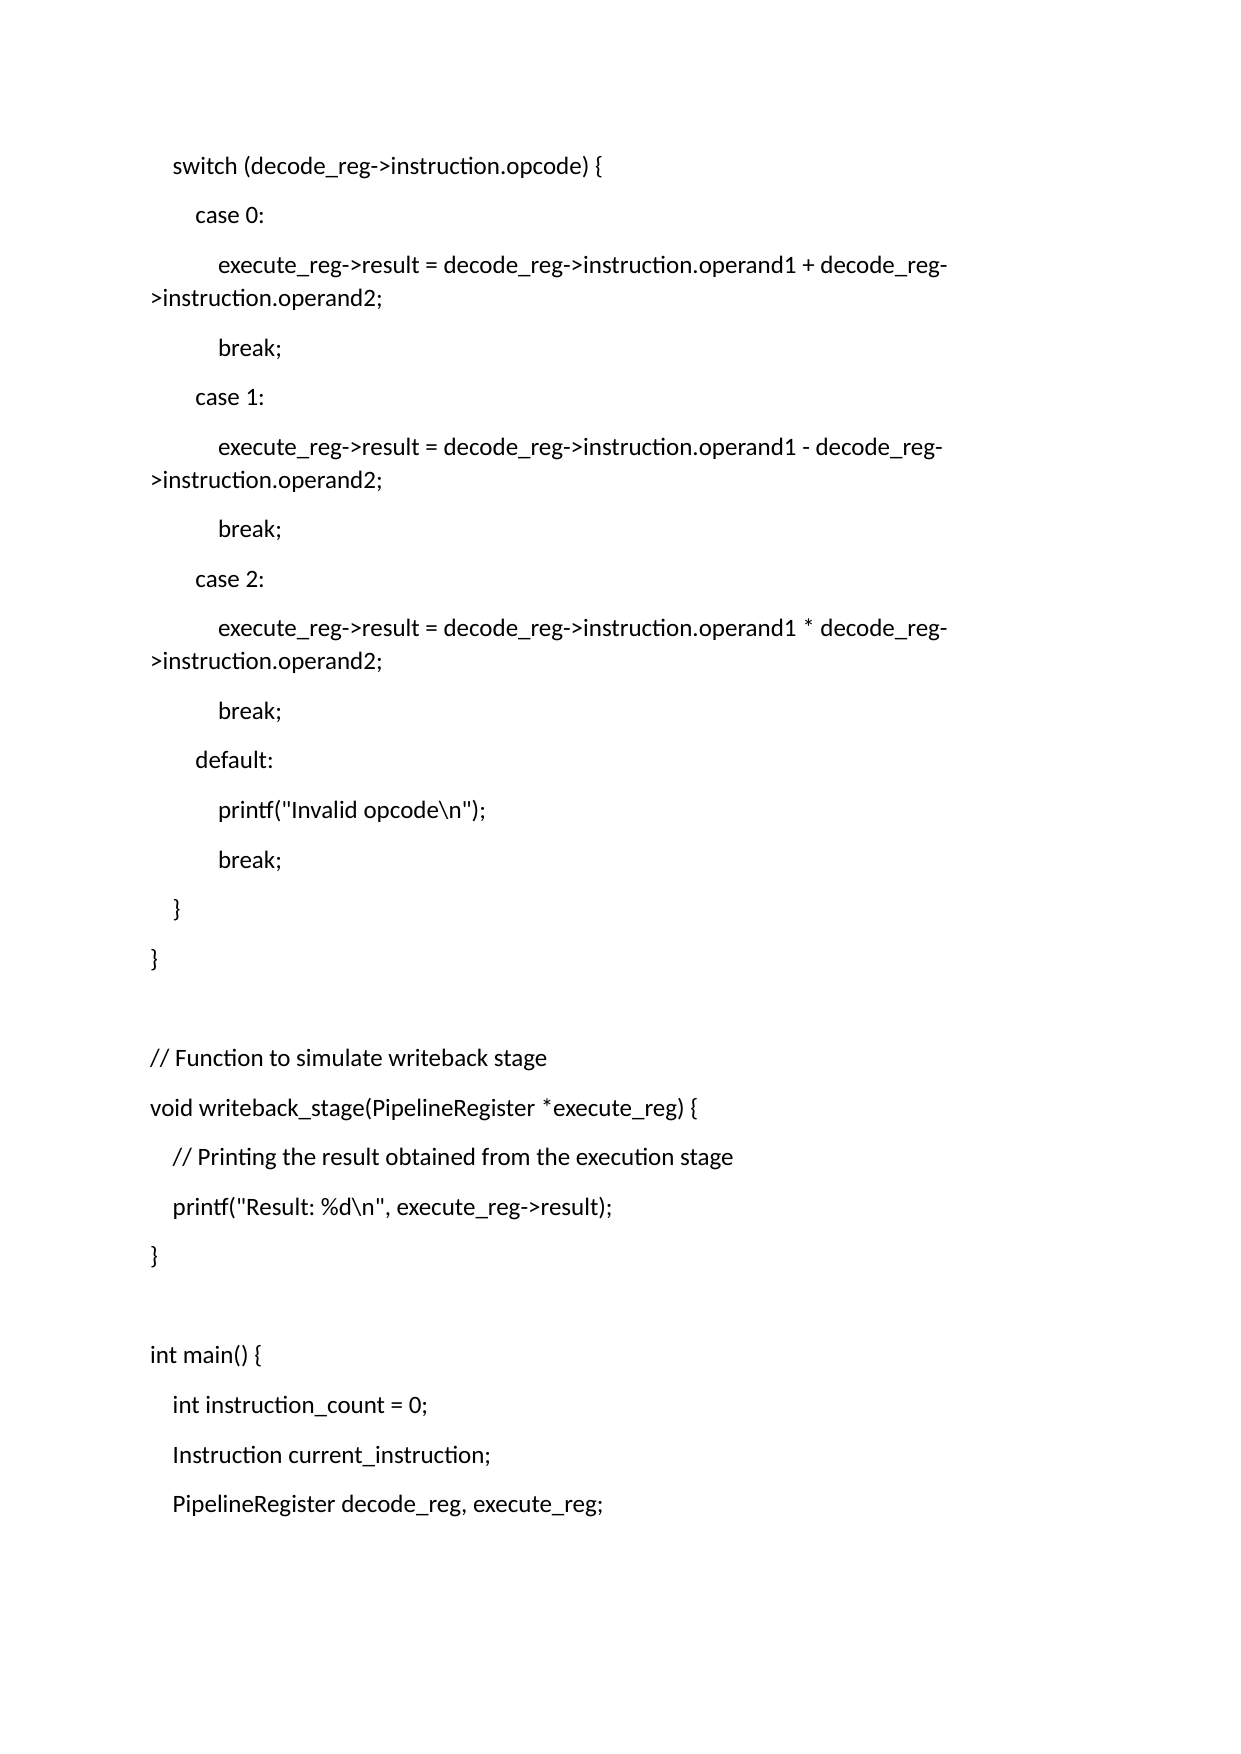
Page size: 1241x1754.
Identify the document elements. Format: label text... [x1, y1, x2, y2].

text PipelineRegister decode_reg, execute_reg; [150, 1488, 1090, 1519]
text Instruction current_instruction; [150, 1439, 1090, 1469]
text } [150, 1240, 1090, 1271]
text void writeback_stage(PipelineRegister *execute_reg) { [150, 1092, 1090, 1122]
text // Printing the result obtained from the execution stage [150, 1141, 1090, 1172]
text break; [150, 332, 1090, 362]
text case 0: [150, 199, 1090, 230]
text printf("Result: %d\n", execute_reg->result); [150, 1191, 1090, 1221]
text case 1: [150, 381, 1090, 412]
text break; [150, 695, 1090, 726]
text execute_reg->result = decode_reg->instruction.operand1 - decode_reg->instruction.operand2; [150, 431, 1090, 494]
text execute_reg->result = decode_reg->instruction.operand1 + decode_reg->instruction.operand2; [150, 249, 1090, 313]
text int instruction_count = 0; [150, 1389, 1090, 1420]
text default: [150, 744, 1090, 775]
text printf("Invalid opcode\n"); [150, 794, 1090, 825]
text // Function to simulate writeback stage [150, 1042, 1090, 1073]
text case 2: [150, 563, 1090, 593]
text } [150, 943, 1090, 973]
text break; [150, 844, 1090, 874]
text execute_reg->result = decode_reg->instruction.operand1 * decode_reg->instruction.operand2; [150, 612, 1090, 676]
text int main() { [150, 1339, 1090, 1370]
text break; [150, 513, 1090, 544]
text switch (decode_reg->instruction.opcode) { [150, 150, 1090, 181]
text } [150, 893, 1090, 924]
